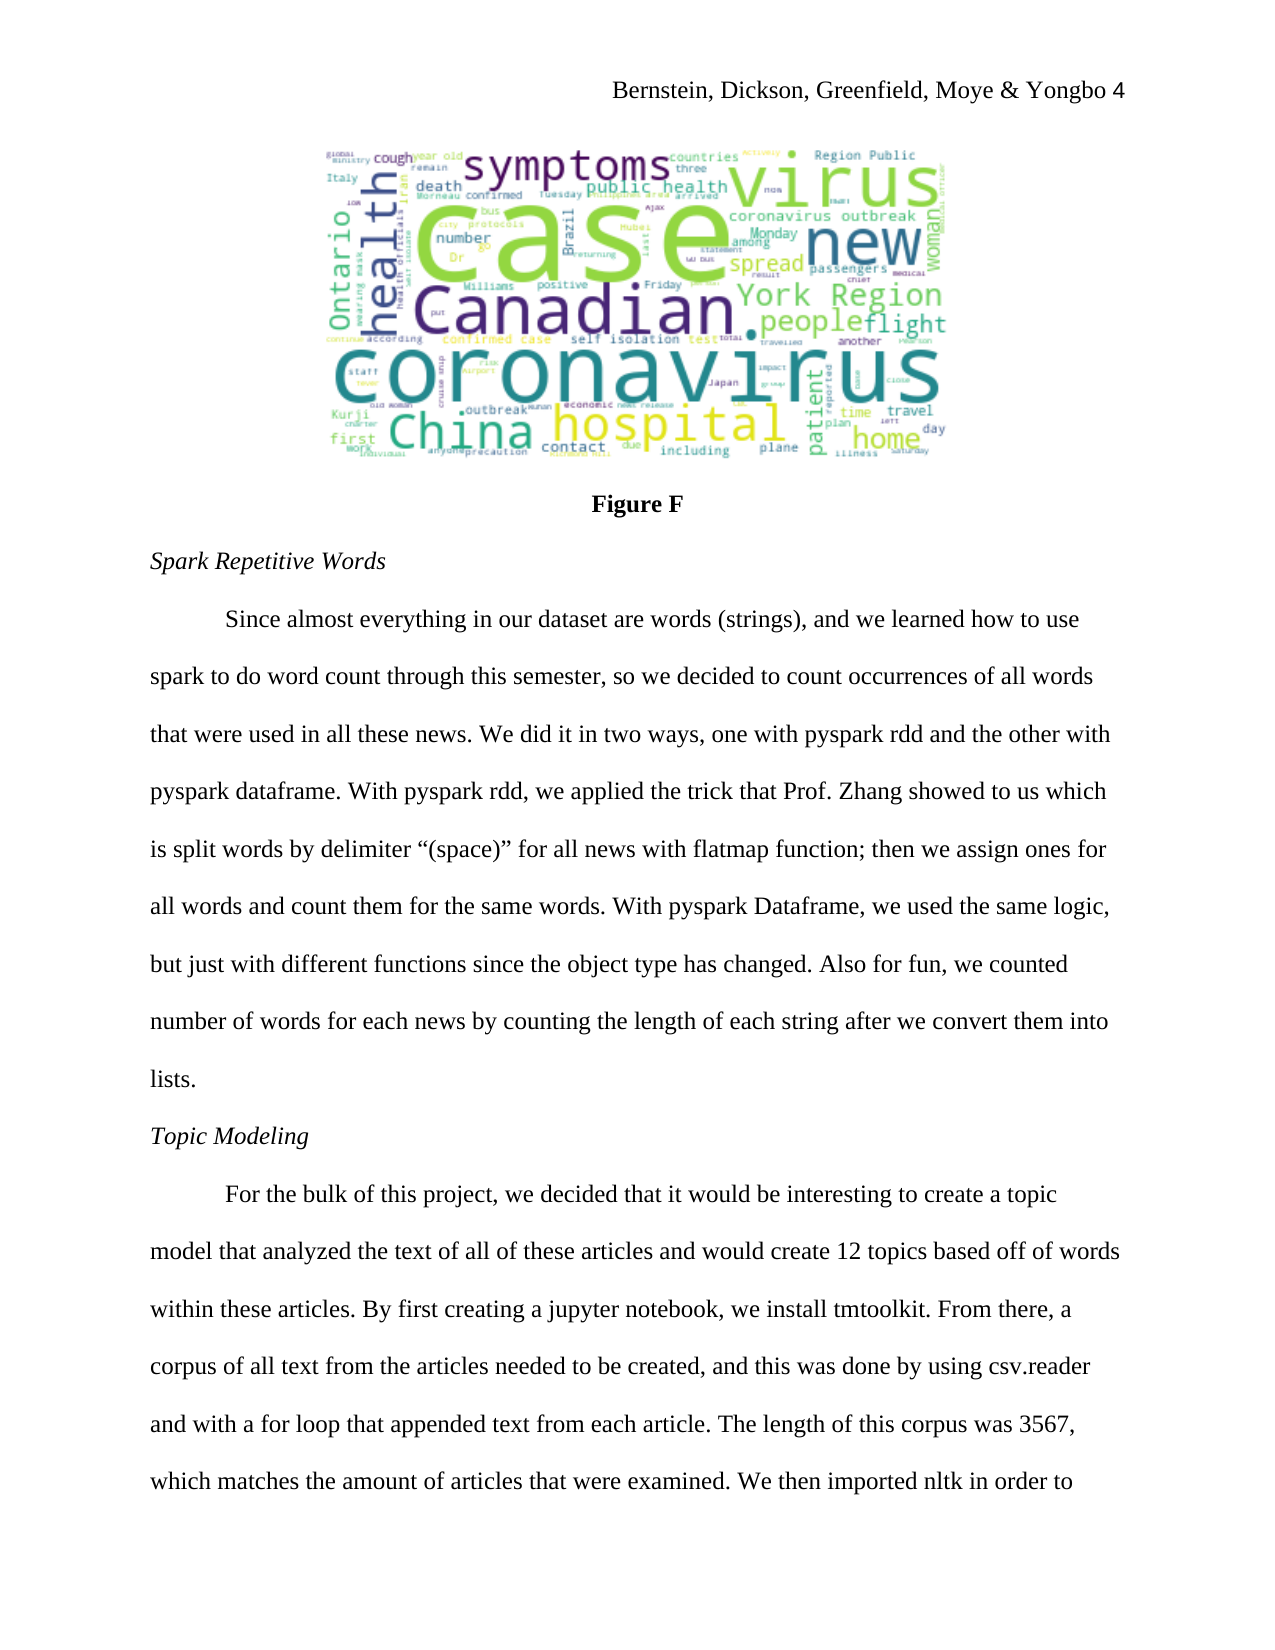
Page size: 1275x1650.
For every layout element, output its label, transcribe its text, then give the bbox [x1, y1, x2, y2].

text Since almost everything in our dataset are words (strings), and we learned how to use spark to do word count through this semester, so we decided to count occurrences of all words that were used in all these news. We did it in two ways, one with pyspark rdd and the other with pyspark dataframe. With pyspark rdd, we applied the trick that Prof. Zhang showed to us which is split words by delimiter “(space)” for all news with flatmap function; then we assign ones for all words and count them for the same words. With pyspark Dataframe, we used the same logic, but just with different functions since the object type has changed. Also for fun, we counted number of words for each news by counting the length of each string after we convert them into lists. [150, 604, 1125, 1093]
text Spark Repetitive Words [150, 546, 1125, 575]
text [150, 1179, 1125, 1495]
picture [325, 150, 951, 463]
text Figure F [150, 489, 1125, 518]
text Topic Modeling [150, 1121, 1125, 1150]
